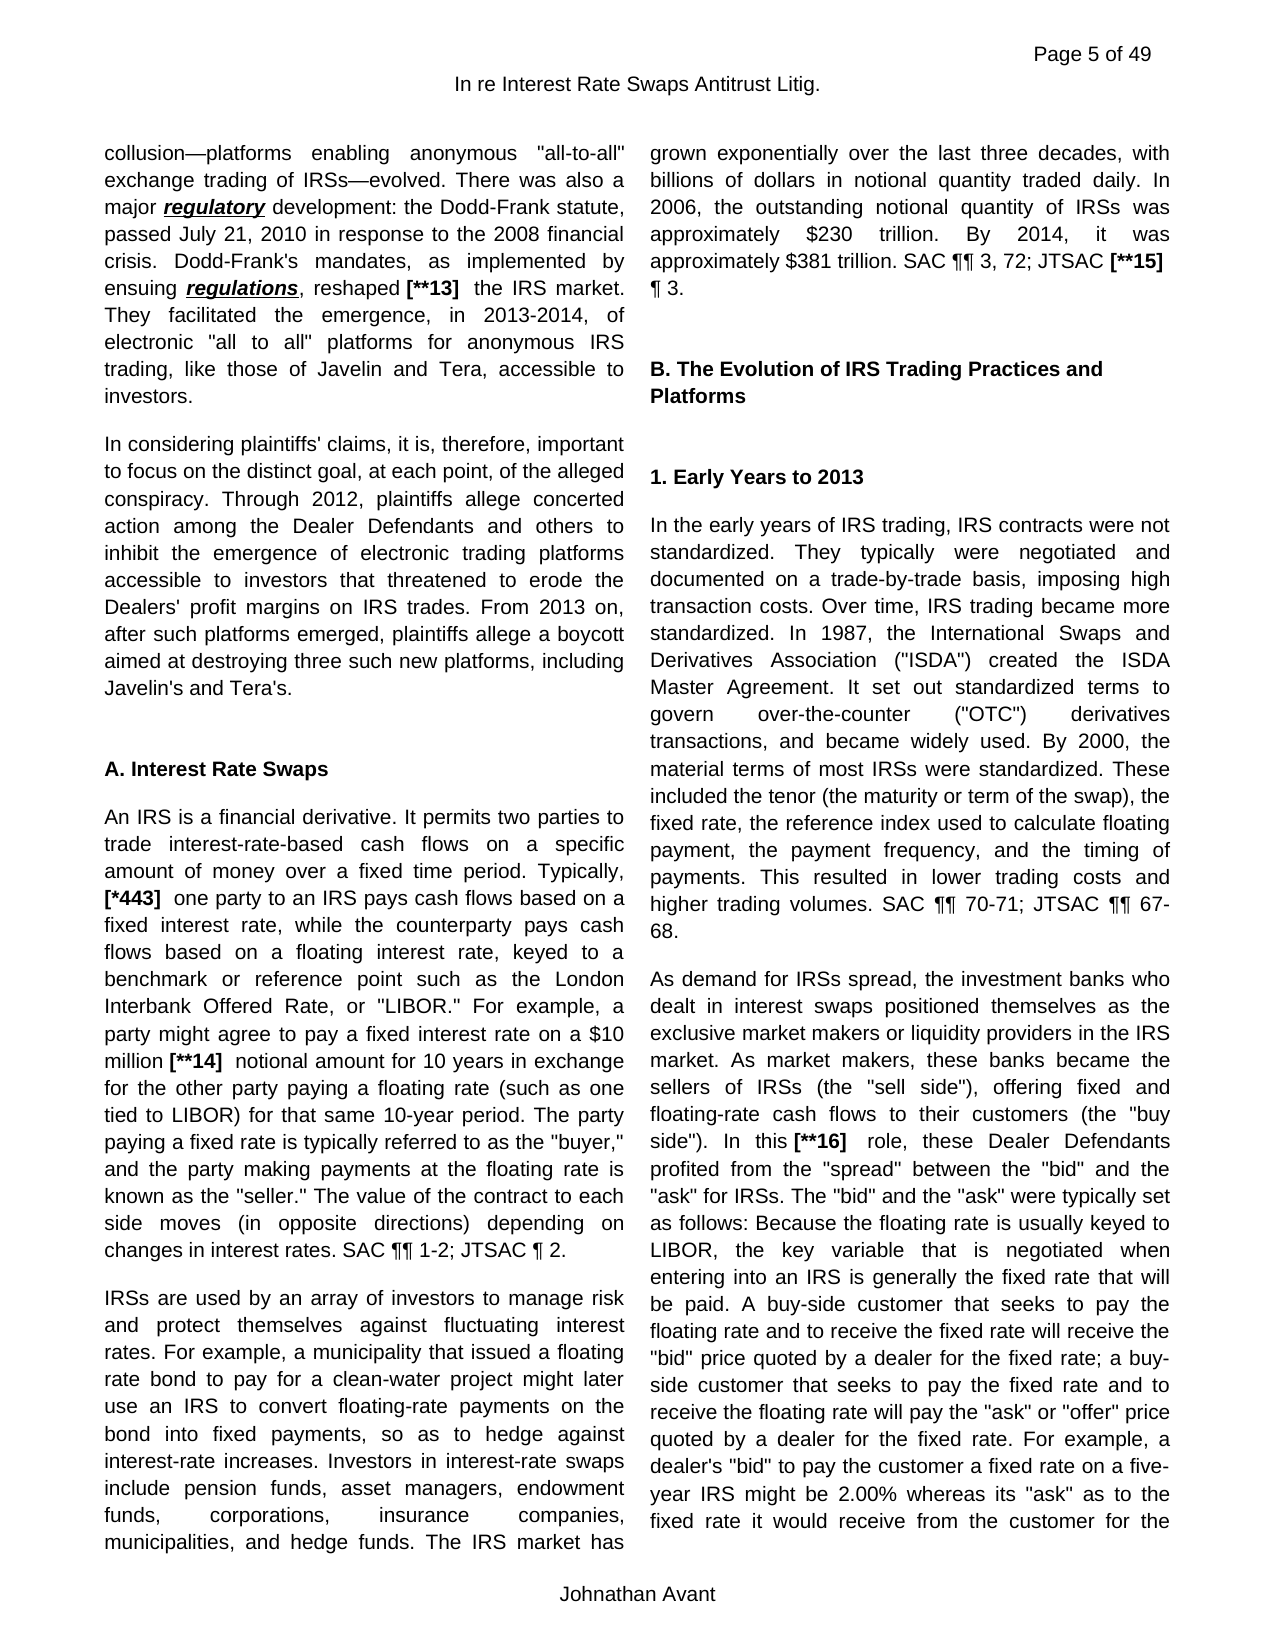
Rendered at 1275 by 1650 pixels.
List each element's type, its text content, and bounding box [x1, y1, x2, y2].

text In the early years of IRS trading, IRS contracts were not standardized. They typically were negotiated and documented on a trade-by-trade basis, imposing high transaction costs. Over time, IRS trading became more standardized. In 1987, the International Swaps and Derivatives Association ("ISDA") created the ISDA Master Agreement. It set out standardized terms to govern over-the-counter ("OTC") derivatives transactions, and became widely used. By 2000, the material terms of most IRSs were standardized. These included the tenor (the maturity or term of the swap), the fixed rate, the reference index used to calculate floating payment, the payment frequency, and the timing of payments. This resulted in lower trading costs and higher trading volumes. SAC ¶¶ 70-71; JTSAC ¶¶ 67-68. [650, 509, 1171, 943]
text 1. Early Years to 2013 [650, 433, 1171, 489]
text IRSs are used by an array of investors to manage risk and protect themselves against fluctuating interest rates. For example, a municipality that issued a floating rate bond to pay for a clean-water project might later use an IRS to convert floating-rate payments on the bond into fixed payments, so as to hedge against interest-rate increases. Investors in interest-rate swaps include pension funds, asset managers, endowment funds, corporations, insurance companies, municipalities, and hedge funds. The IRS market has grown exponentially over the last three decades, with billions of dollars in notional quantity traded daily. In 2006, the outstanding notional quantity of IRSs was approximately $230 trillion. By 2014, it was approximately $381 trillion. SAC ¶¶ 3, 72; JTSAC [**15] ¶ 3. [104, 1283, 625, 1554]
text In considering plaintiffs' claims, it is, therefore, important to focus on the distinct goal, at each point, of the alleged conspiracy. Through 2012, plaintiffs allege concerted action among the Dealer Defendants and others to inhibit the emergence of electronic trading platforms accessible to investors that threatened to erode the Dealers' profit margins on IRS trades. From 2013 on, after such platforms emerged, plaintiffs allege a boycott aimed at destroying three such new platforms, including Javelin's and Tera's. [104, 429, 625, 700]
text A. Interest Rate Swaps [104, 725, 625, 781]
text An IRS is a financial derivative. It permits two parties to trade interest-rate-based cash flows on a specific amount of money over a fixed time period. Typically, [*443] one party to an IRS pays cash flows based on a fixed interest rate, while the counterparty pays cash flows based on a floating interest rate, keyed to a benchmark or reference point such as the London Interbank Offered Rate, or "LIBOR." For example, a party might agree to pay a fixed interest rate on a $10 million [**14] notional amount for 10 years in exchange for the other party paying a floating rate (such as one tied to LIBOR) for that same 10-year period. The party paying a fixed rate is typically referred to as the "buyer," and the party making payments at the floating rate is known as the "seller." The value of the contract to each side moves (in opposite directions) depending on changes in interest rates. SAC ¶¶ 1-2; JTSAC ¶ 2. [104, 802, 625, 1262]
text IRSs are used by an array of investors to manage risk and protect themselves against fluctuating interest rates. For example, a municipality that issued a floating rate bond to pay for a clean-water project might later use an IRS to convert floating-rate payments on the bond into fixed payments, so as to hedge against interest-rate increases. Investors in interest-rate swaps include pension funds, asset managers, endowment funds, corporations, insurance companies, municipalities, and hedge funds. The IRS market has grown exponentially over the last three decades, with billions of dollars in notional quantity traded daily. In 2006, the outstanding notional quantity of IRSs was approximately $230 trillion. By 2014, it was approximately $381 trillion. SAC ¶¶ 3, 72; JTSAC [**15] ¶ 3. [650, 137, 1171, 300]
text B. The Evolution of IRS Trading Practices and Platforms [650, 325, 1171, 408]
text An important preface to the long factual allegations that follow is that the IRS market underwent major changes during the period (2007-2016) covered by the alleged conspiracy. The infrastructure necessary to support the electronic trading platforms which the investor plaintiffs claim were denied them as a result of defendants' collusion—platforms enabling anonymous "all-to-all" exchange trading of IRSs—evolved. There was also a major regulatory development: the Dodd-Frank statute, passed July 21, 2010 in response to the 2008 financial crisis. Dodd-Frank's mandates, as implemented by ensuing regulations, reshaped [**13] the IRS market. They facilitated the emergence, in 2013-2014, of electronic "all to all" platforms for anonymous IRS trading, like those of Javelin and Tera, accessible to investors. [104, 137, 625, 408]
